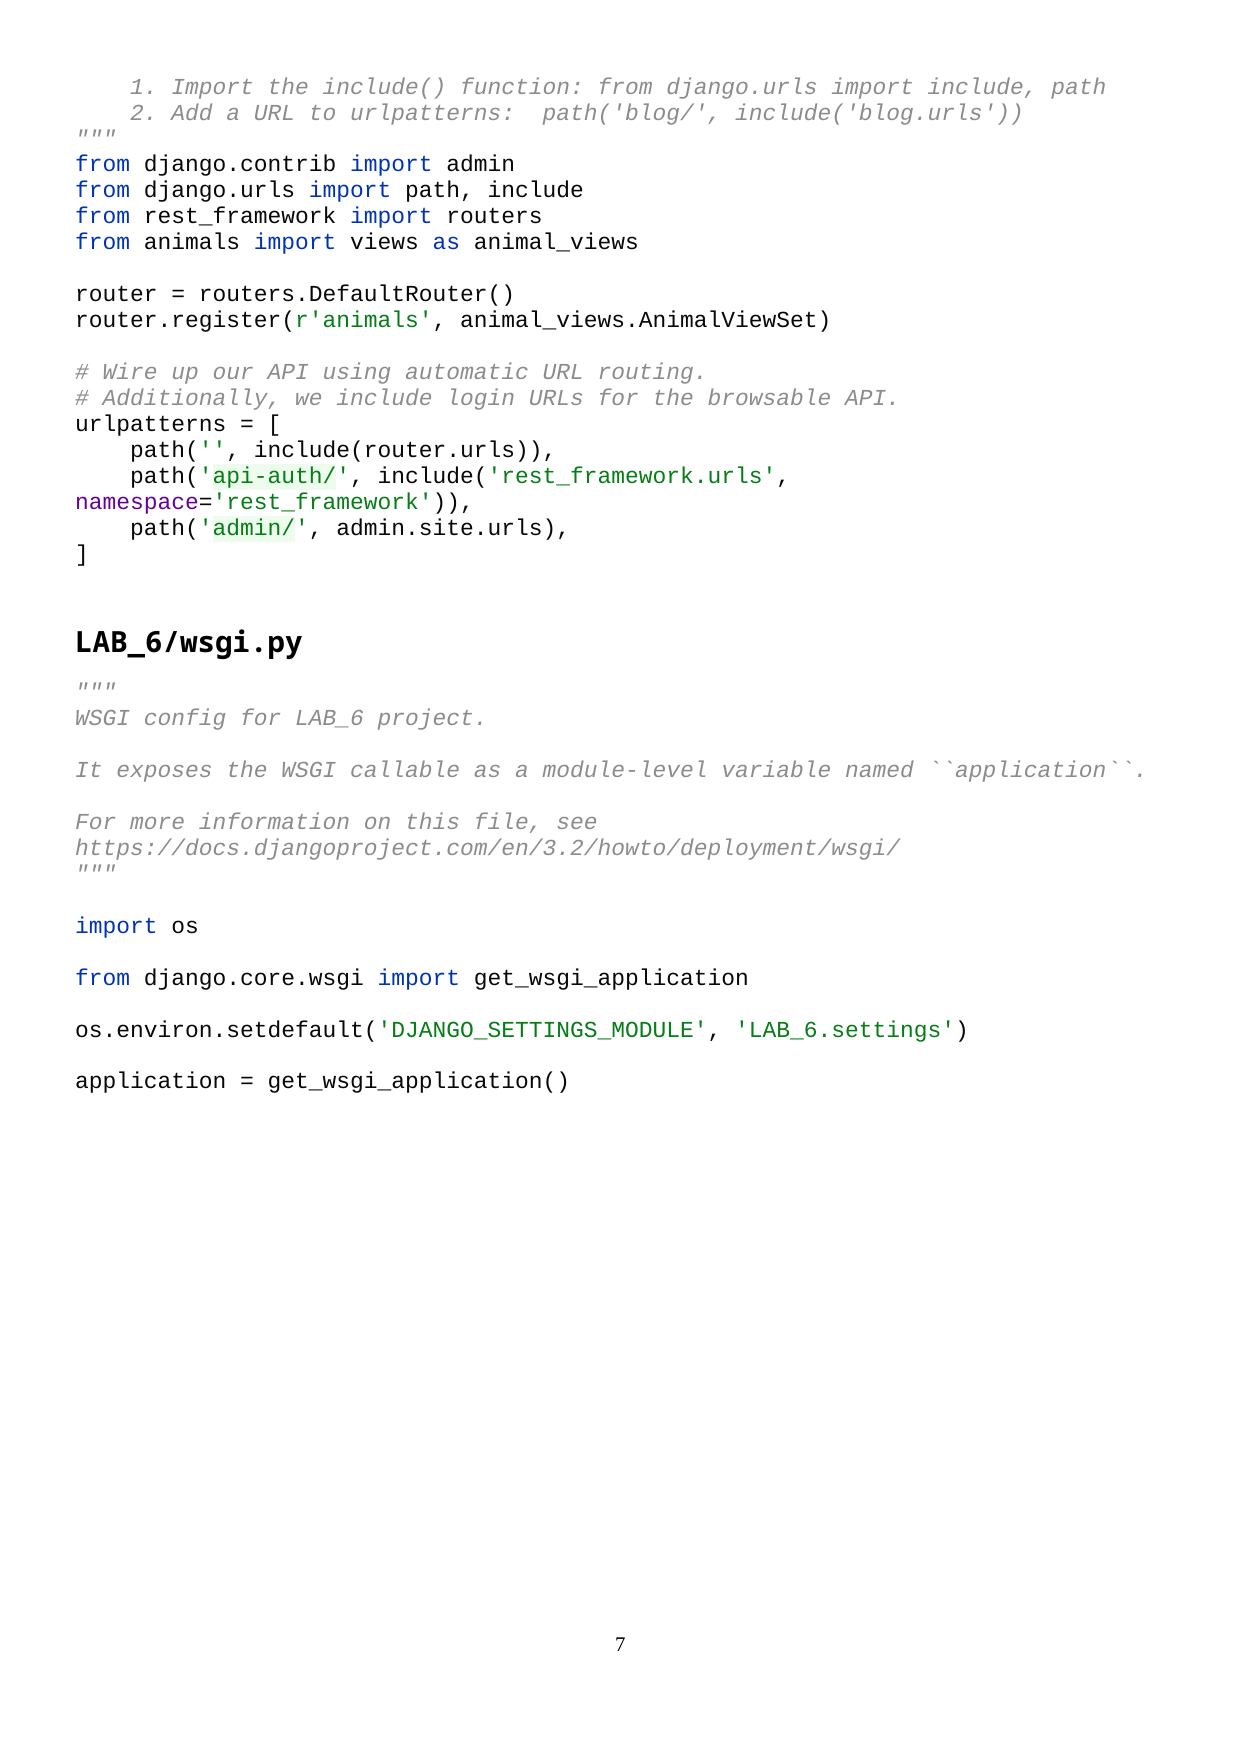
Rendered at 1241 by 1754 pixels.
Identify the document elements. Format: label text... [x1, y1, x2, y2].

text LAB_6/wsgi.py [75, 621, 1165, 661]
text """ WSGI config for LAB_6 project. It exposes the WSGI callable as a module-level variable named ``application``. For more information on this file, see https://docs.djangoproject.com/en/3.2/howto/deployment/wsgi/ """ import os from django.core.wsgi import get_wsgi_application os.environ.setdefault('DJANGO_SETTINGS_MODULE', 'LAB_6.settings') application = get_wsgi_application() [75, 681, 1165, 1096]
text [75, 75, 1165, 568]
